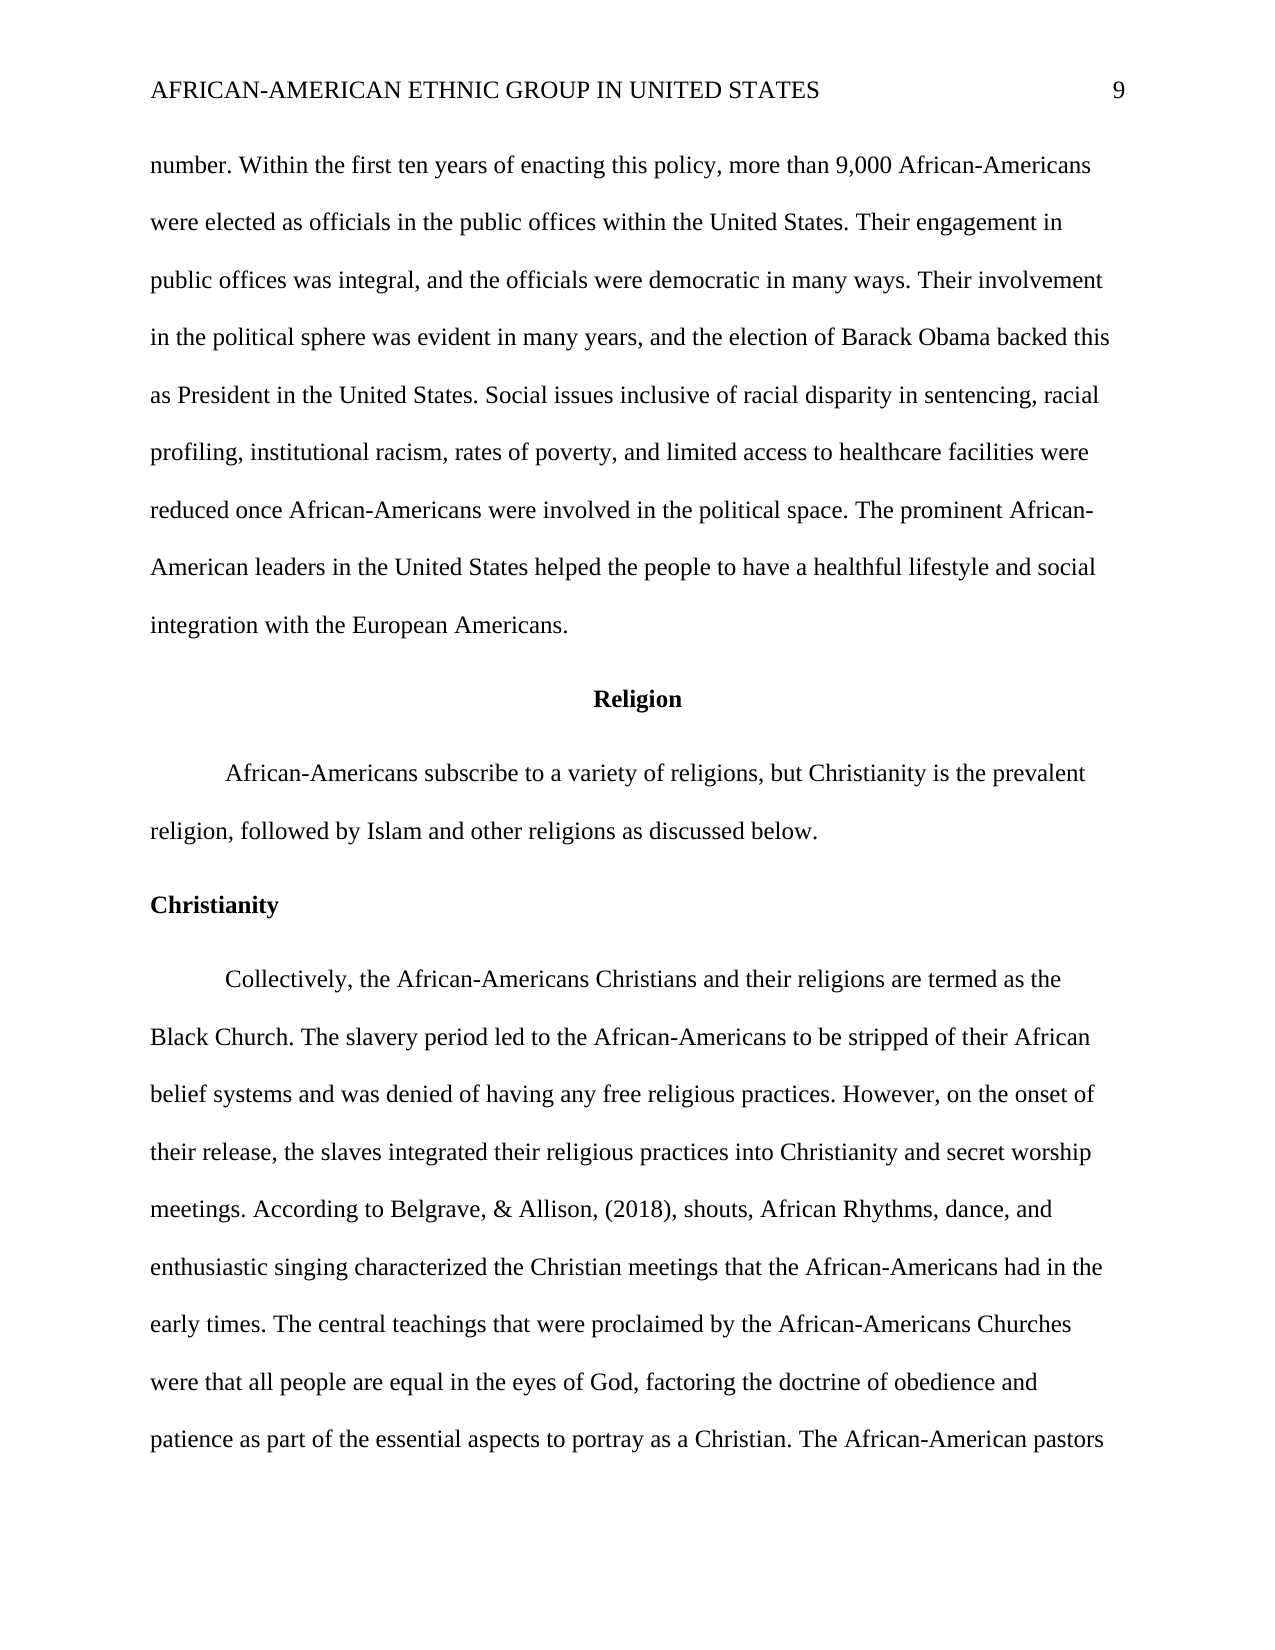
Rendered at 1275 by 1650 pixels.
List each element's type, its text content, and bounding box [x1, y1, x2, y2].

text African-Americans subscribe to a variety of religions, but Christianity is the prevalent religion, followed by Islam and other religions as discussed below. [150, 758, 1125, 844]
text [150, 150, 1125, 639]
text Christianity [150, 890, 1125, 919]
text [150, 964, 1125, 1453]
text Religion [150, 684, 1125, 713]
